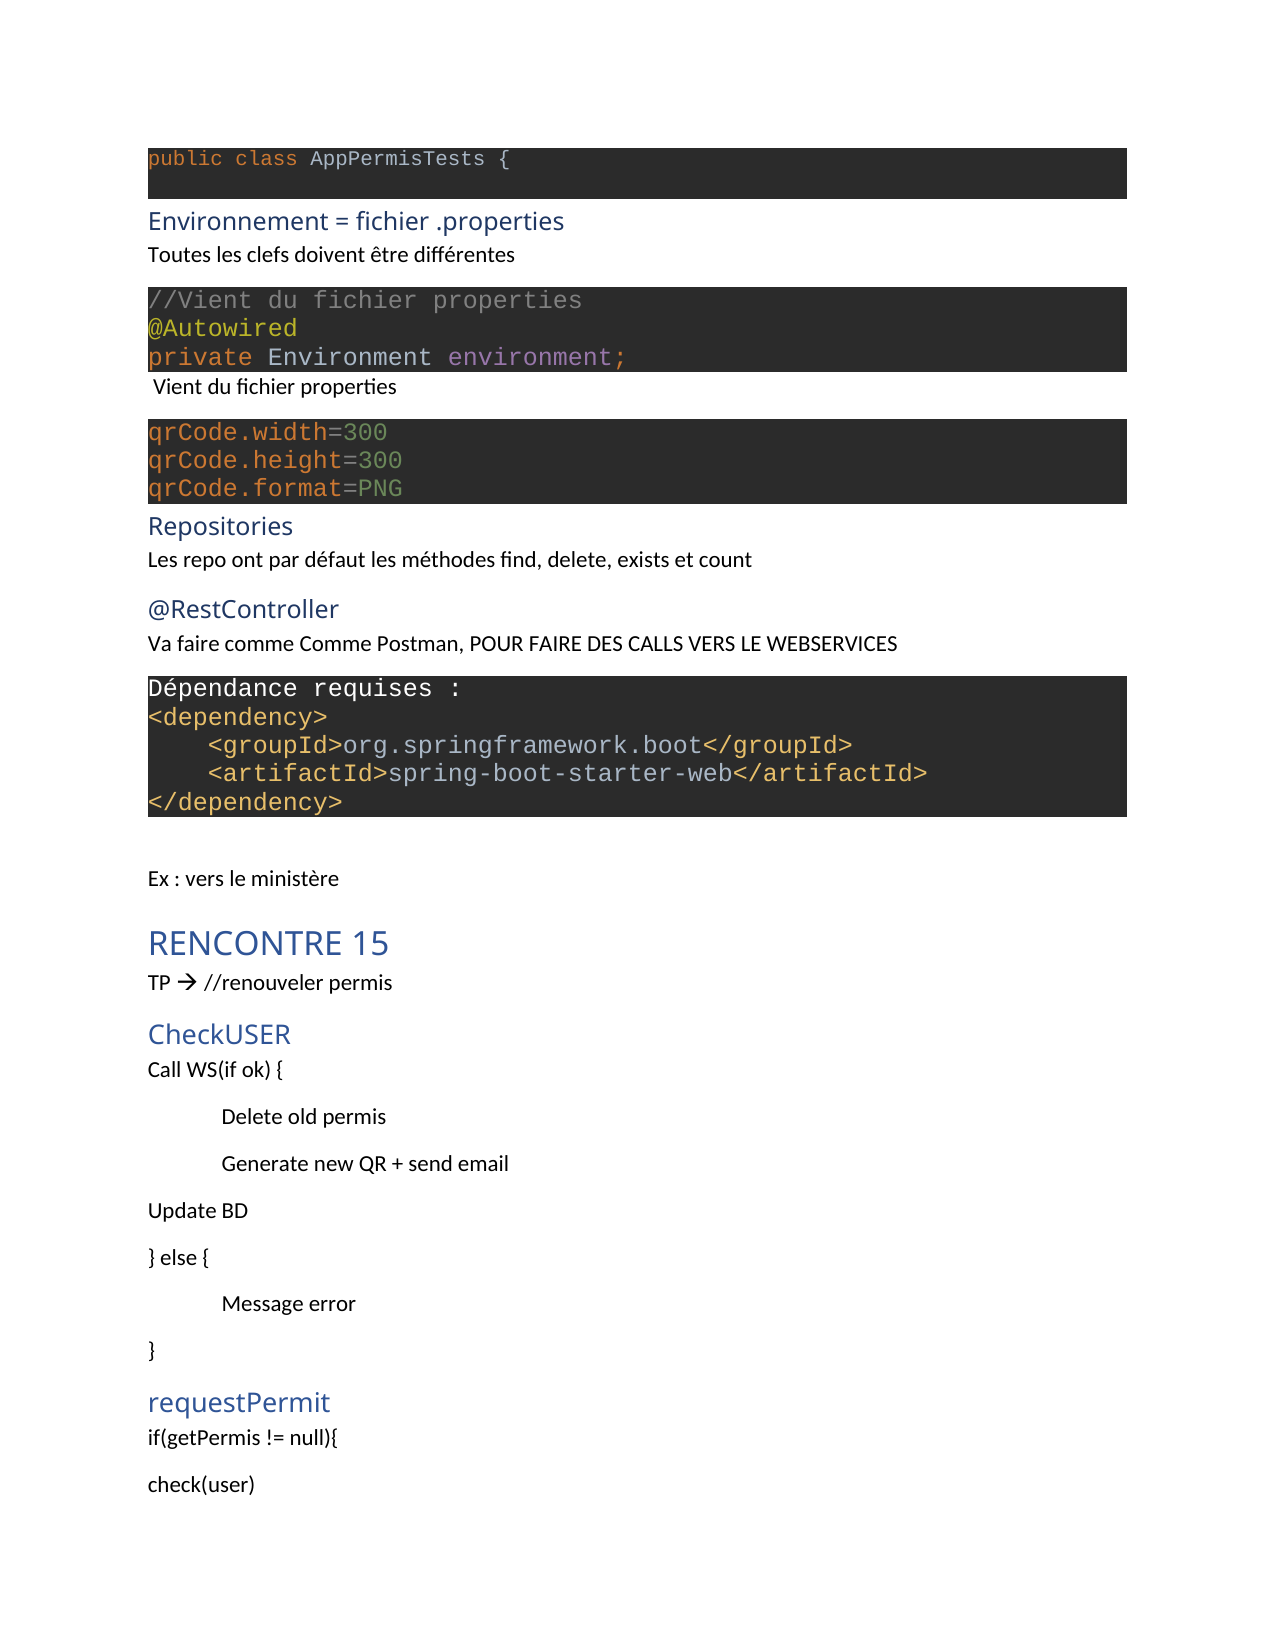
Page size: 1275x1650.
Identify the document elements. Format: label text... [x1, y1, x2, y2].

text Toutes les clefs doivent être différentes [148, 241, 1127, 268]
text Call WS(if ok) { [148, 1055, 1127, 1083]
subtitle @RestController [148, 592, 1127, 626]
text Vient du fichier properties [148, 372, 1127, 400]
text Ex : vers le ministère [148, 864, 1127, 892]
text Generate new QR + send email [148, 1149, 1127, 1177]
text public class AppPermisTests { [148, 148, 1127, 171]
text } else { [148, 1243, 1127, 1271]
text Update BD [148, 1196, 1127, 1224]
subtitle requestPermit [148, 1383, 1127, 1420]
text Va faire comme Comme Postman, POUR FAIRE DES CALLS VERS LE WEBSERVICES [148, 629, 1127, 657]
text Delete old permis [148, 1102, 1127, 1130]
text check(user) [148, 1470, 1127, 1498]
text TP //renouveler permis [148, 968, 1127, 996]
subtitle RENCONTRE 15 [148, 919, 1127, 965]
text //Vient du fichier properties @Autowired private Environment environment; [148, 287, 1127, 372]
subtitle Environnement = fichier .properties [148, 204, 1127, 238]
subtitle CheckUSER [148, 1015, 1127, 1052]
text Message error [148, 1289, 1127, 1317]
text <dependency> <groupId>org.springframework.boot</groupId> <artifactId>spring-boot-starter-web</artifactId> </dependency> [148, 704, 1127, 817]
text Les repo ont par défaut les méthodes find, delete, exists et count [148, 545, 1127, 573]
text } [148, 1336, 1127, 1364]
text Dépendance requises : [148, 676, 1127, 704]
text if(getPermis != null){ [148, 1423, 1127, 1451]
text qrCode.width=300 qrCode.height=300 qrCode.format=PNG [148, 419, 1127, 504]
subtitle Repositories [148, 508, 1127, 542]
